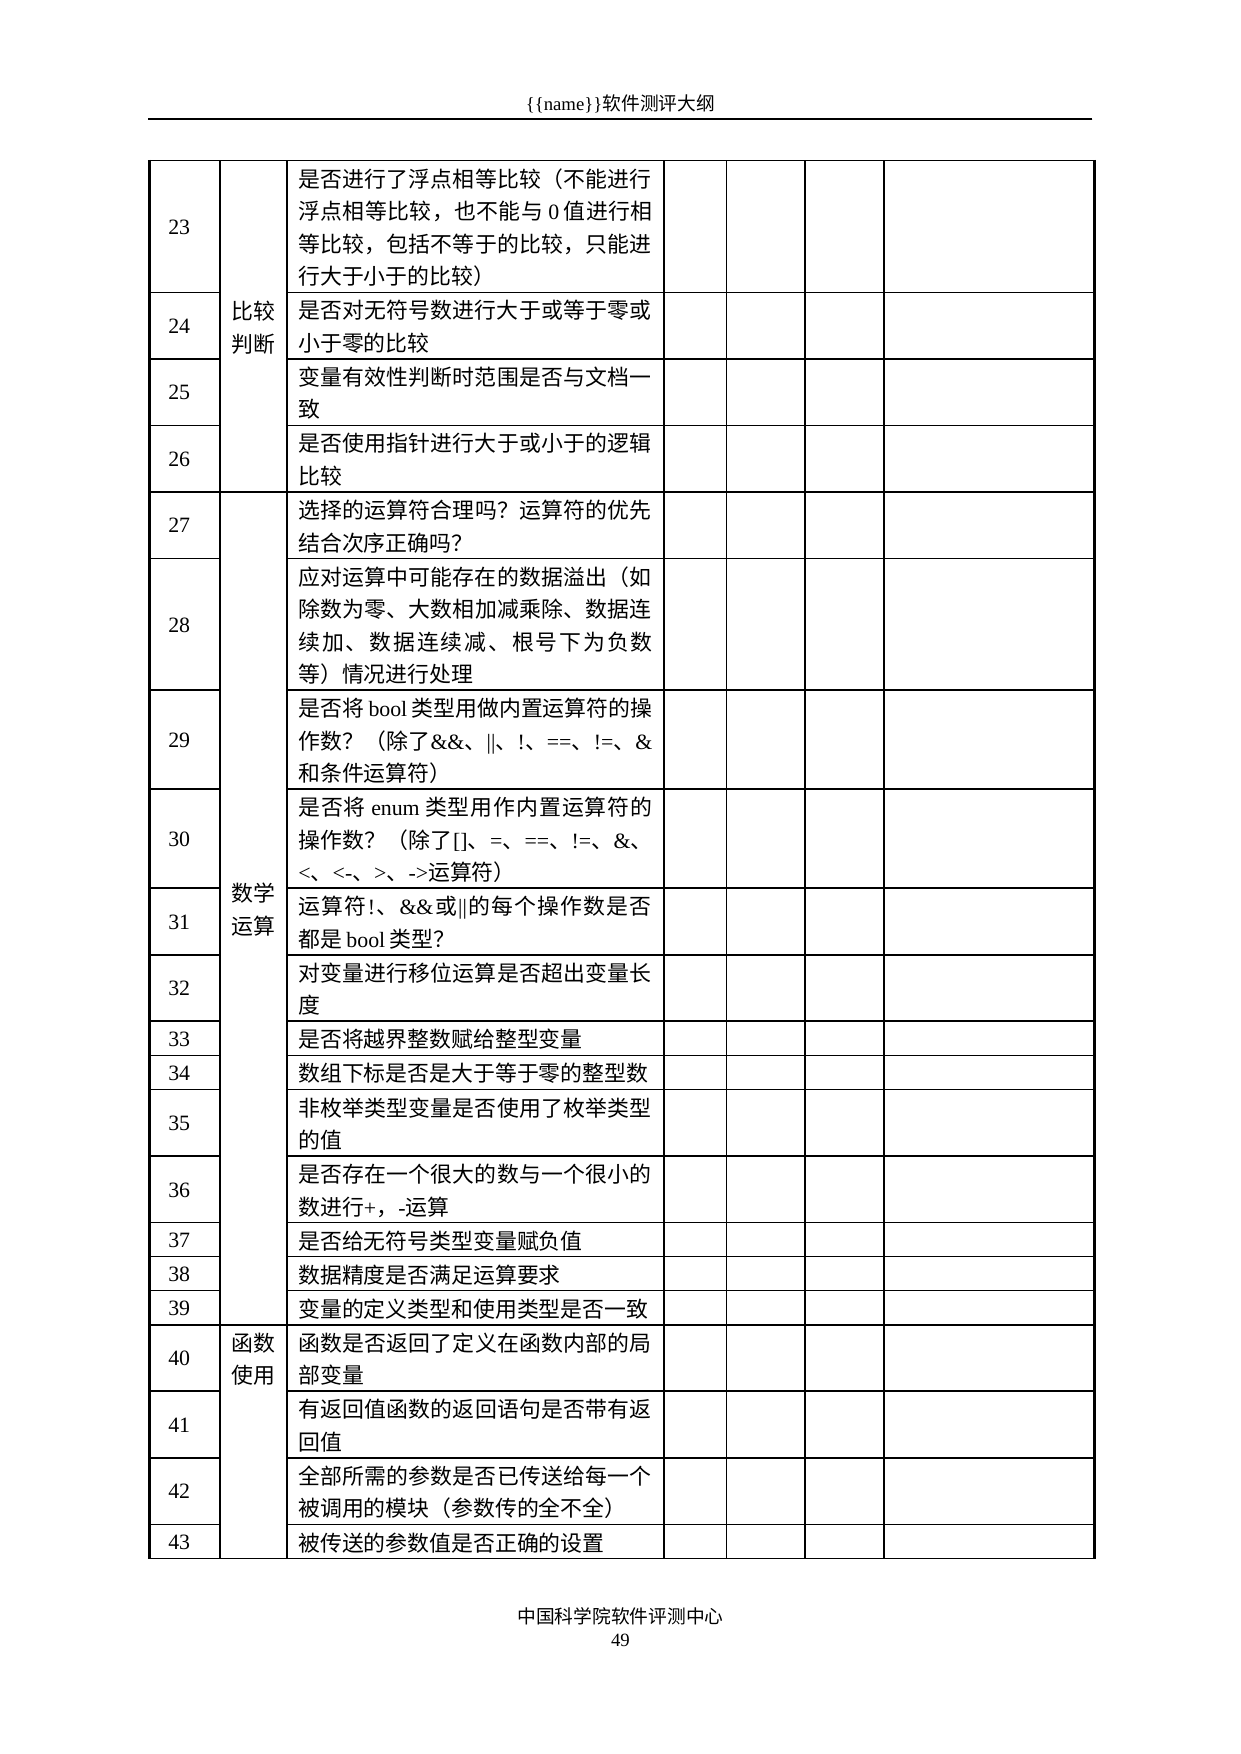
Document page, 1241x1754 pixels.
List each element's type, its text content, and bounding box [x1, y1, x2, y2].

table_cell [806, 889, 883, 954]
table_cell [151, 1291, 219, 1324]
table_cell [727, 1223, 804, 1256]
table_cell 变量有效性判断时范围是否与文档一致 [288, 360, 663, 424]
table_cell [806, 493, 883, 558]
table_cell 比较判断 [221, 161, 286, 491]
table_cell [665, 1392, 726, 1457]
table_cell [727, 360, 804, 424]
table_cell [151, 1022, 219, 1054]
table_cell [665, 1525, 726, 1558]
table_cell [806, 1157, 883, 1222]
table_cell [885, 1090, 1093, 1155]
table_cell [665, 790, 726, 887]
table_cell [151, 1392, 219, 1457]
table_cell [885, 691, 1093, 788]
table_cell [885, 161, 1093, 291]
table_cell [151, 1257, 219, 1290]
table_cell [665, 1326, 726, 1390]
table_cell [151, 1090, 219, 1155]
table_cell 非枚举类型变量是否使用了枚举类型的值 [288, 1090, 663, 1155]
table_cell [885, 360, 1093, 424]
table_cell [806, 1090, 883, 1155]
table_cell [885, 1223, 1093, 1256]
table_cell [665, 1157, 726, 1222]
table_cell 运算符!、&&或||的每个操作数是否都是bool类型？ [288, 889, 663, 954]
table_cell [151, 426, 219, 491]
table_cell [885, 293, 1093, 358]
table_cell [665, 1090, 726, 1155]
table_cell [665, 293, 726, 358]
table_cell 全部所需的参数是否已传送给每一个被调用的模块（参数传的全不全） [288, 1459, 663, 1523]
table_cell [806, 1326, 883, 1390]
table_cell 是否将bool类型用做内置运算符的操作数？（除了&&、||、!、==、!=、&和条件运算符） [288, 691, 663, 788]
table_cell [885, 1022, 1093, 1054]
table_cell [806, 790, 883, 887]
table_cell [151, 161, 219, 291]
table_cell [806, 360, 883, 424]
table_cell [727, 1090, 804, 1155]
table_cell [885, 1326, 1093, 1390]
table_cell 是否给无符号类型变量赋负值 [288, 1223, 663, 1256]
table_cell [806, 1392, 883, 1457]
table_cell [727, 790, 804, 887]
table_cell [885, 1056, 1093, 1088]
table_cell 数据精度是否满足运算要求 [288, 1257, 663, 1290]
table_cell [885, 1157, 1093, 1222]
table_cell [727, 1157, 804, 1222]
table_cell [151, 293, 219, 358]
table_cell [665, 956, 726, 1020]
table_cell 函数使用 [221, 1326, 286, 1558]
table_cell [885, 1459, 1093, 1523]
table_cell [806, 161, 883, 291]
table_cell 被传送的参数值是否正确的设置 [288, 1525, 663, 1558]
table_cell [665, 1056, 726, 1088]
table_cell [806, 1291, 883, 1324]
table_cell [151, 790, 219, 887]
table_cell [151, 1223, 219, 1256]
table_cell [885, 1392, 1093, 1457]
table_cell 是否进行了浮点相等比较（不能进行浮点相等比较，也不能与0值进行相等比较，包括不等于的比较，只能进行大于小于的比较） [288, 161, 663, 291]
table_cell [727, 1459, 804, 1523]
table_cell [727, 493, 804, 558]
table_cell [806, 691, 883, 788]
table_cell 变量的定义类型和使用类型是否一致 [288, 1291, 663, 1324]
table_cell [727, 1257, 804, 1290]
table_cell [806, 1459, 883, 1523]
table_cell [806, 1022, 883, 1054]
table_cell [665, 1459, 726, 1523]
table_cell [727, 1056, 804, 1088]
table_cell 是否将enum类型用作内置运算符的操作数？（除了[]、=、==、!=、&、<、<-、>、->运算符） [288, 790, 663, 887]
table_cell [151, 956, 219, 1020]
table_cell [665, 1257, 726, 1290]
table_cell 是否存在一个很大的数与一个很小的数进行+，-运算 [288, 1157, 663, 1222]
table_cell [665, 360, 726, 424]
table_cell [885, 790, 1093, 887]
table_cell 是否对无符号数进行大于或等于零或小于零的比较 [288, 293, 663, 358]
table_cell [885, 1257, 1093, 1290]
table_cell 数学运算 [221, 493, 286, 1324]
table_cell [665, 1223, 726, 1256]
table_cell 函数是否返回了定义在函数内部的局部变量 [288, 1326, 663, 1390]
table_cell [727, 1291, 804, 1324]
table_cell [727, 1525, 804, 1558]
table_cell [665, 691, 726, 788]
table_cell [806, 1257, 883, 1290]
table_cell [806, 1525, 883, 1558]
table_cell [665, 426, 726, 491]
table_cell [151, 1525, 219, 1558]
table_cell [885, 426, 1093, 491]
table_cell [885, 956, 1093, 1020]
table_cell [885, 1291, 1093, 1324]
table_cell [151, 691, 219, 788]
table_cell [151, 360, 219, 424]
table_cell 应对运算中可能存在的数据溢出（如除数为零、大数相加减乘除、数据连续加、数据连续减、根号下为负数等）情况进行处理 [288, 559, 663, 689]
table_cell [727, 956, 804, 1020]
table_cell [151, 1157, 219, 1222]
table_cell [806, 426, 883, 491]
table_cell [151, 1056, 219, 1088]
table_cell [151, 559, 219, 689]
table_cell [806, 956, 883, 1020]
table_cell [806, 559, 883, 689]
table_cell [665, 1291, 726, 1324]
table_cell [727, 1326, 804, 1390]
table_cell [665, 493, 726, 558]
table_cell [665, 559, 726, 689]
table_cell [151, 1459, 219, 1523]
table_cell [727, 1392, 804, 1457]
table_cell [151, 493, 219, 558]
table_cell [151, 889, 219, 954]
table_cell 数组下标是否是大于等于零的整型数 [288, 1056, 663, 1088]
table_cell [665, 161, 726, 291]
table_cell [885, 889, 1093, 954]
table_cell [806, 1056, 883, 1088]
table_cell [727, 1022, 804, 1054]
table_cell 是否使用指针进行大于或小于的逻辑比较 [288, 426, 663, 491]
table_cell [806, 1223, 883, 1256]
table_cell [727, 559, 804, 689]
table_cell 对变量进行移位运算是否超出变量长度 [288, 956, 663, 1020]
table_cell [885, 493, 1093, 558]
table_cell 有返回值函数的返回语句是否带有返回值 [288, 1392, 663, 1457]
table_cell [727, 293, 804, 358]
table_cell [727, 161, 804, 291]
table_cell [727, 426, 804, 491]
table_cell [727, 889, 804, 954]
table_cell [885, 559, 1093, 689]
table_cell [885, 1525, 1093, 1558]
table_cell [665, 889, 726, 954]
table_cell [151, 1326, 219, 1390]
table_cell [806, 293, 883, 358]
table_cell 选择的运算符合理吗？运算符的优先结合次序正确吗？ [288, 493, 663, 558]
table_cell [665, 1022, 726, 1054]
table_cell [727, 691, 804, 788]
table_cell 是否将越界整数赋给整型变量 [288, 1022, 663, 1054]
